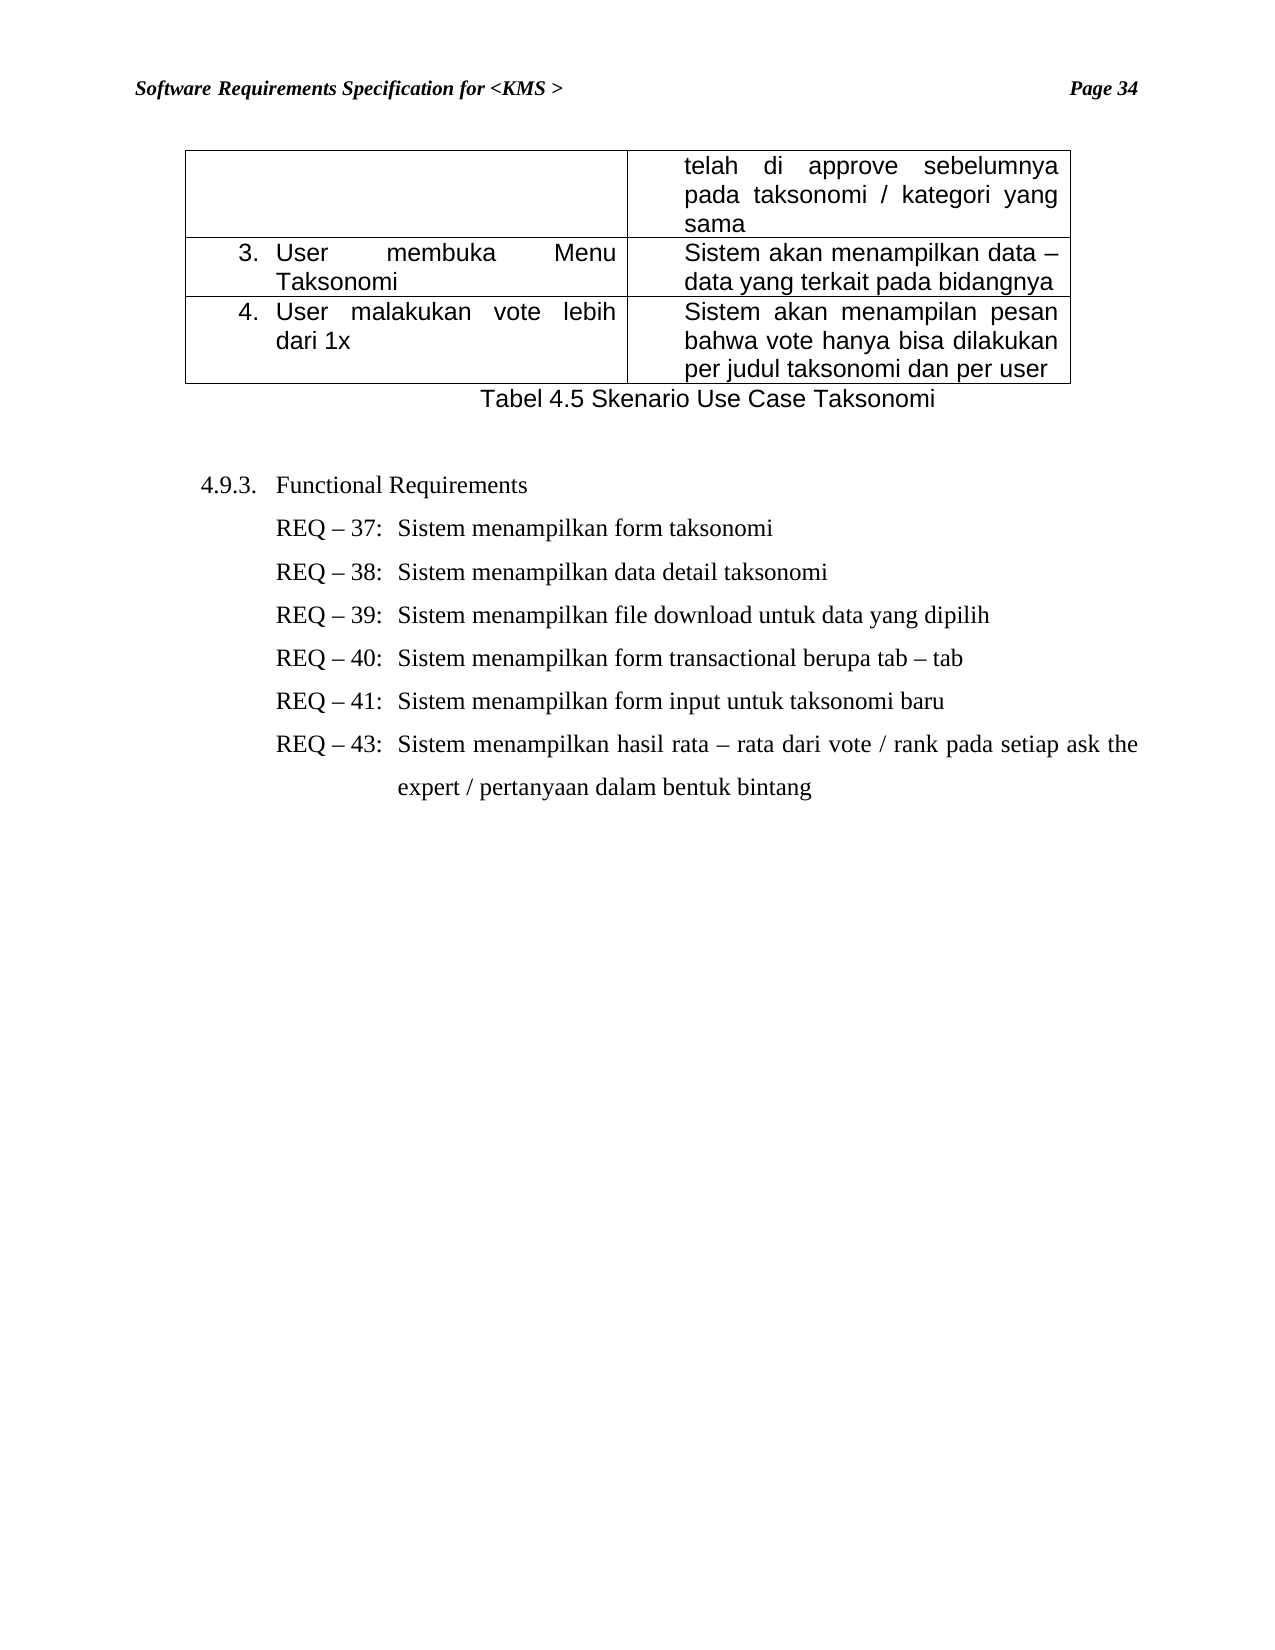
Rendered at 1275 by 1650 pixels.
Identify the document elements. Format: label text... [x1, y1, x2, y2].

table_cell Sistem akan menampilkan data – data yang terkait pada bidangnya [628, 238, 1070, 296]
text REQ – 39: Sistem menampilkan file download untuk data yang dipilih [276, 600, 1140, 628]
text REQ – 40: Sistem menampilkan form transactional berupa tab – tab [276, 643, 1140, 672]
text REQ – 41: Sistem menampilkan form input untuk taksonomi baru [276, 686, 1140, 715]
table_cell User membuka Menu Taksonomi [186, 238, 627, 296]
text REQ – 38: Sistem menampilkan data detail taksonomi [276, 557, 1140, 585]
text Tabel 4.5 Skenario Use Case Taksonomi [276, 384, 1140, 413]
list Functional Requirements [201, 470, 1140, 499]
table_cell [186, 151, 627, 237]
text REQ – 43: Sistem menampilkan hasil rata – rata dari vote / rank pada setiap ask the expert / pertanyaan dalam bentuk bintang [276, 729, 1140, 801]
table_cell User malakukan vote lebih dari 1x [186, 297, 627, 383]
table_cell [628, 151, 1070, 237]
table_cell Sistem akan menampilan pesan bahwa vote hanya bisa dilakukan per judul taksonomi dan per user [628, 297, 1070, 383]
text REQ – 37: Sistem menampilkan form taksonomi [276, 513, 1140, 542]
